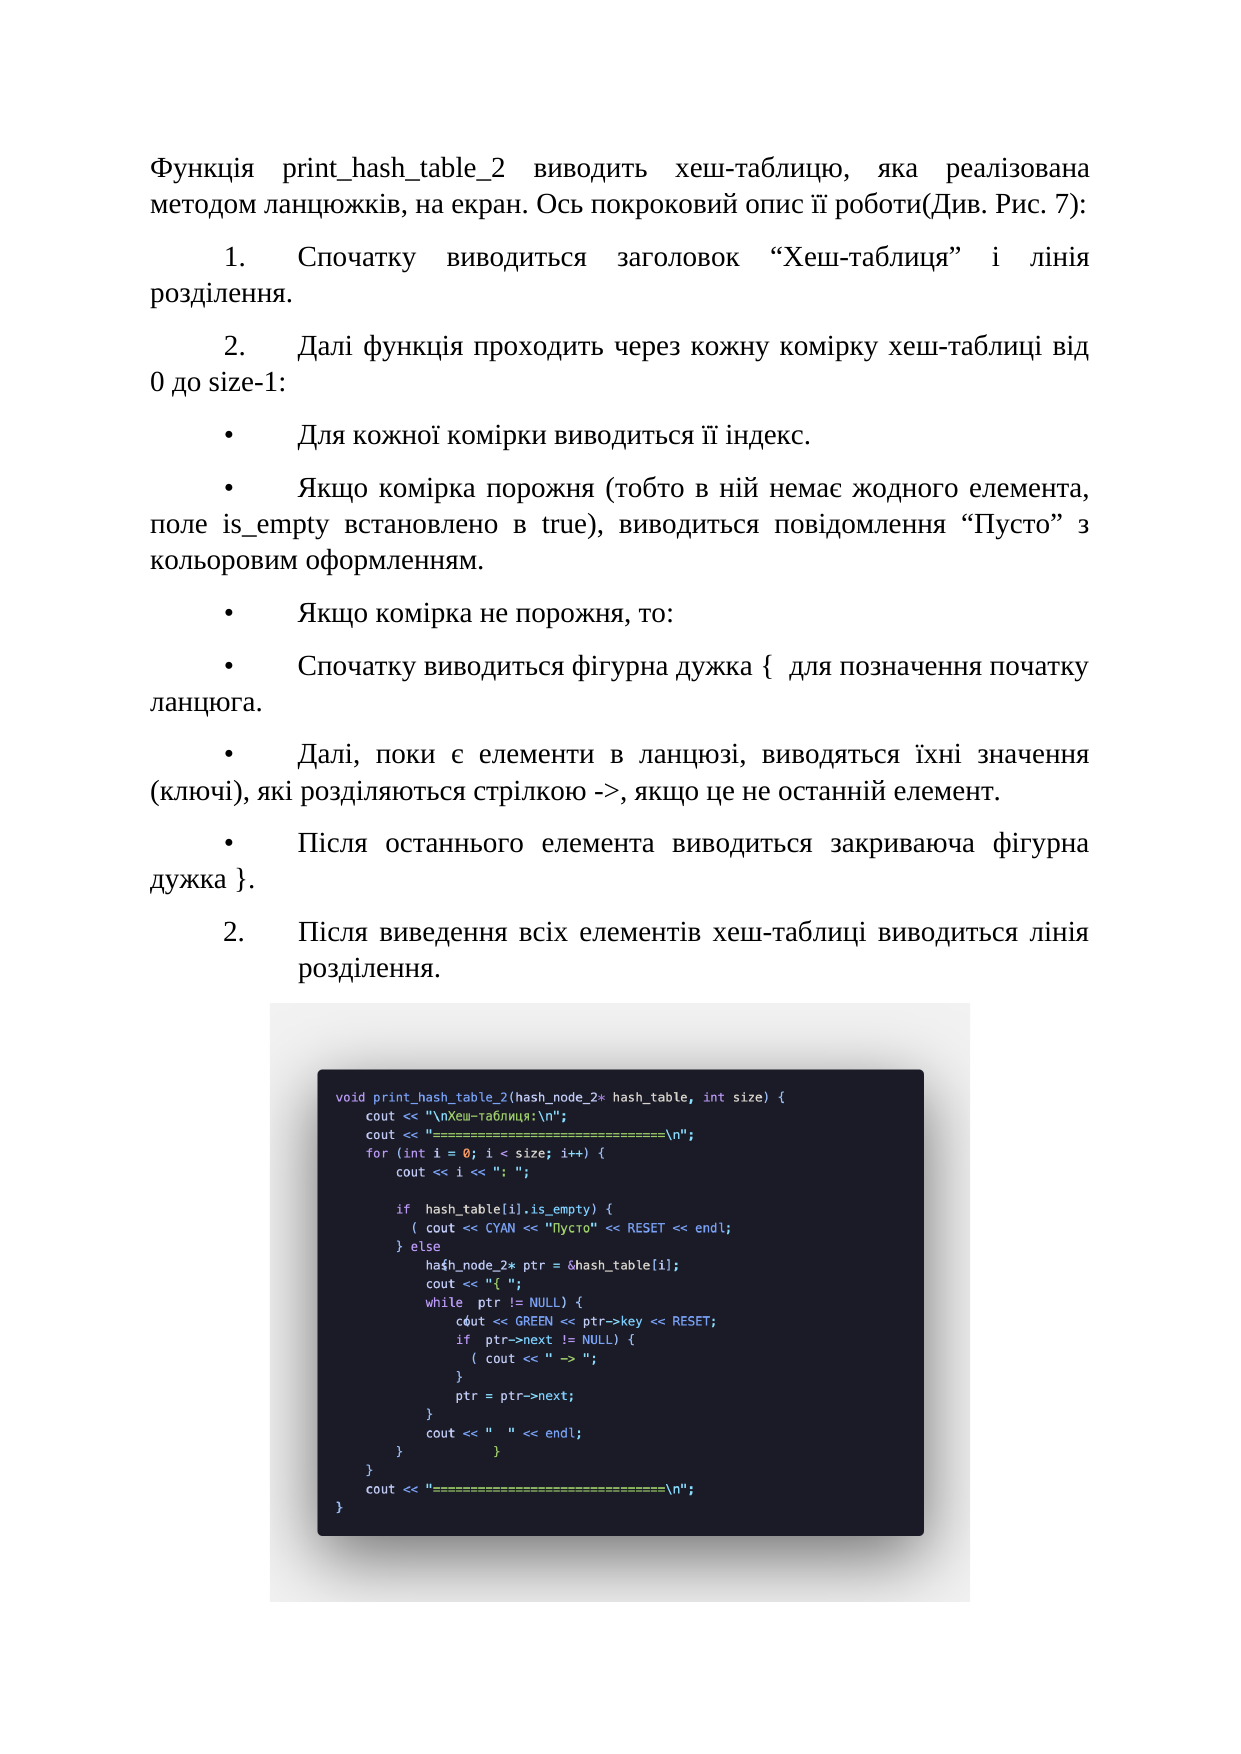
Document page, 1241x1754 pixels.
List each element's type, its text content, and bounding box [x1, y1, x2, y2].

text Функція print_hash_table_2 виводить хеш-таблицю, яка реалізована методом ланцюжків, на екран. Ось покроковий опис її роботи(Див. Рис. 7): [150, 150, 1090, 220]
text • Спочатку виводиться фігурна дужка { для позначення початку ланцюга. [150, 648, 1090, 717]
picture [269, 1003, 971, 1602]
text • Якщо комірка порожня (тобто в ній немає жодного елемента, поле is_empty встановлено в true), виводиться повідомлення “Пусто” з кольоровим оформленням. [150, 470, 1090, 576]
text • Далі, поки є елементи в ланцюзі, виводяться їхні значення (ключі), які розділяються стрілкою ->, якщо це не останній елемент. [150, 737, 1090, 806]
text • Для кожної комірки виводиться її індекс. [150, 417, 1090, 450]
list Після виведення всіх елементів хеш-таблиці виводиться лінія розділення. [223, 914, 1090, 984]
text • Якщо комірка не порожня, то: [150, 595, 1090, 628]
text • Після останнього елемента виводиться закриваюча фігурна дужка }. [150, 826, 1090, 895]
text 2. Далі функція проходить через кожну комірку хеш-таблиці від 0 до size-1: [150, 328, 1090, 398]
text 1. Спочатку виводиться заголовок “Хеш-таблиця” і лінія розділення. [150, 239, 1090, 309]
